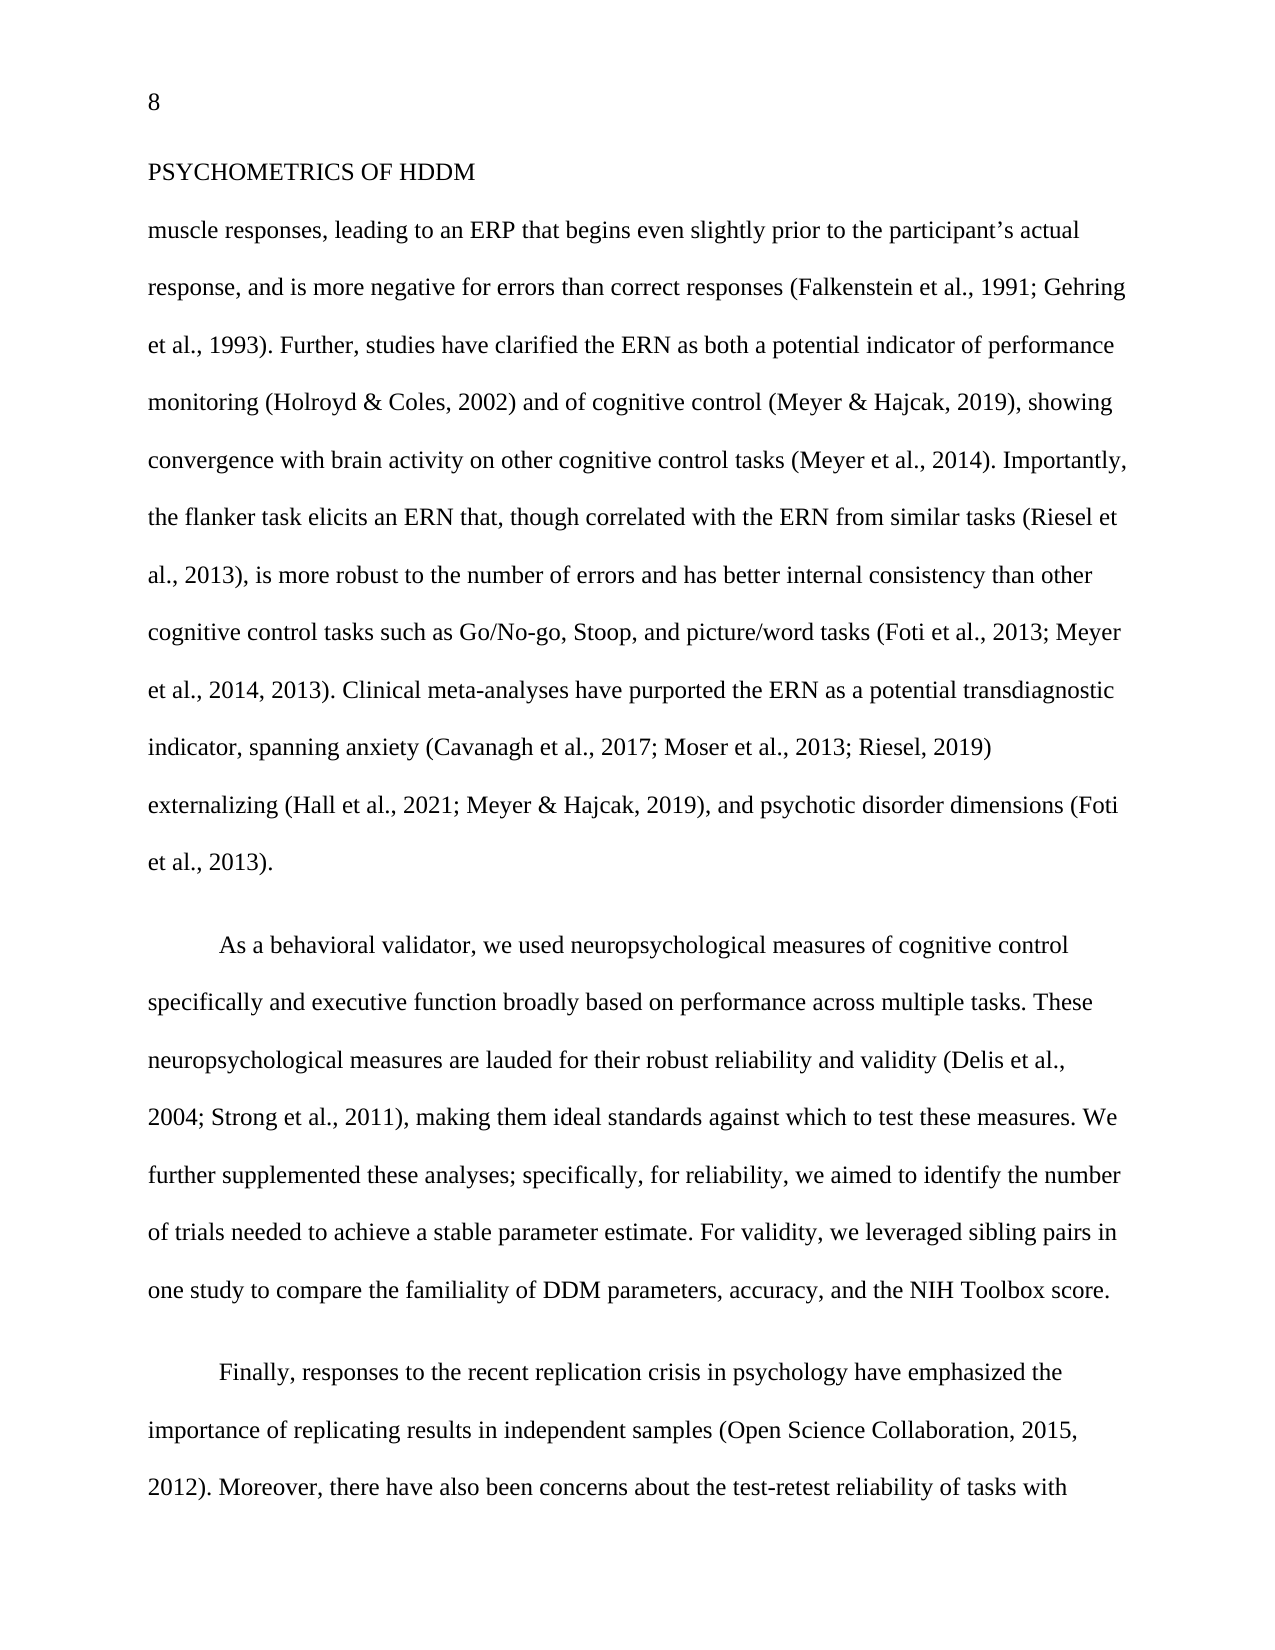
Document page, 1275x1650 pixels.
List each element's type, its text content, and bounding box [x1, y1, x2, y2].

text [148, 215, 1127, 876]
text As a behavioral validator, we used neuropsychological measures of cognitive control specifically and executive function broadly based on performance across multiple tasks. These neuropsychological measures are lauded for their robust reliability and validity (Delis et al., 2004; Strong et al., 2011), making them ideal standards against which to test these measures. We further supplemented these analyses; specifically, for reliability, we aimed to identify the number of trials needed to achieve a stable parameter estimate. For validity, we leveraged sibling pairs in one study to compare the familiality of DDM parameters, accuracy, and the NIH Toolbox score. [148, 930, 1127, 1304]
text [148, 1357, 1127, 1501]
